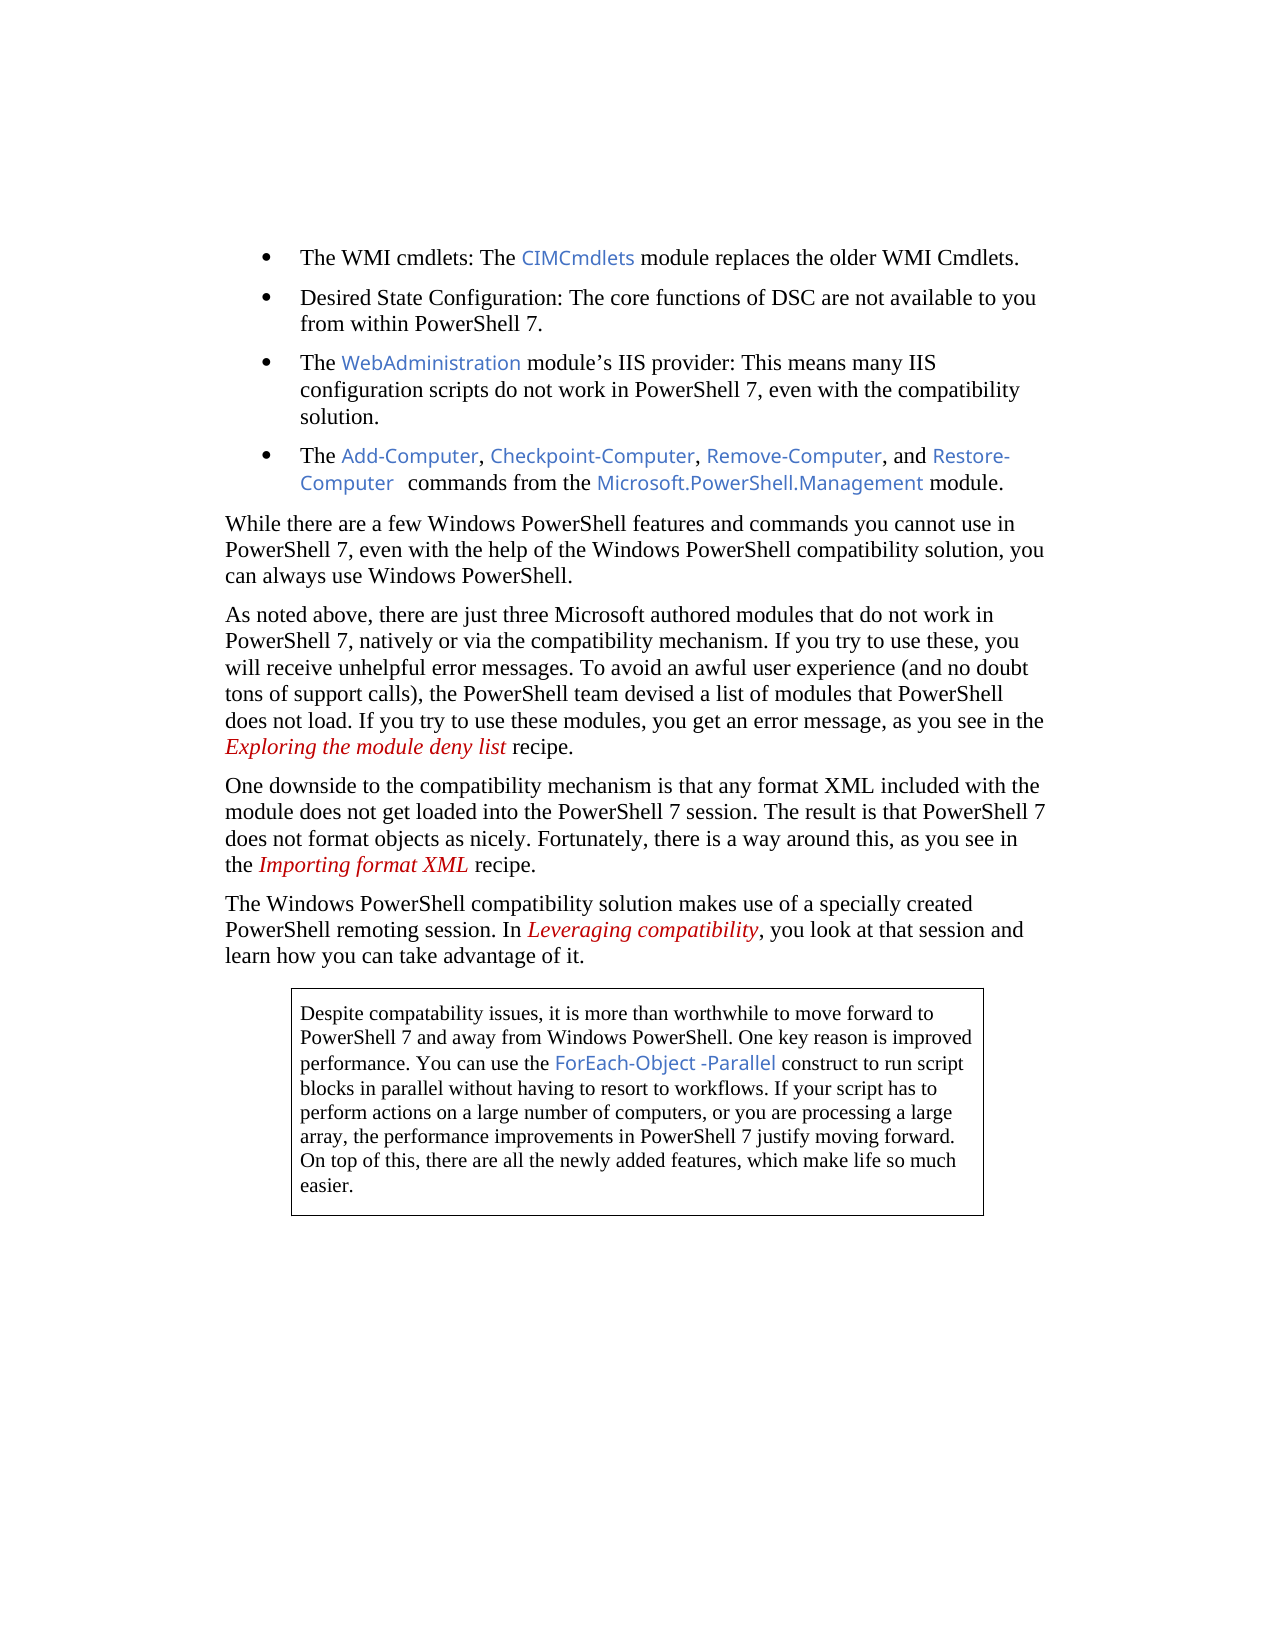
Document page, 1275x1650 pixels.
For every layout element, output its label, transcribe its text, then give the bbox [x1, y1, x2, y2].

list The WebAdministration module’s IIS provider: This means many IIS configuration scripts do not work in PowerShell 7, even with the compatibility solution. [262, 349, 1050, 429]
text The Windows PowerShell compatibility solution makes use of a specially created PowerShell remoting session. In Leveraging compatibility, you look at that session and learn how you can take advantage of it. [225, 890, 1050, 969]
text One downside to the compatibility mechanism is that any format XML included with the module does not get loaded into the PowerShell 7 session. The result is that PowerShell 7 does not format objects as nicely. Fortunately, there is a way around this, as you see in the Importing format XML recipe. [225, 772, 1050, 877]
list The WMI cmdlets: The CIMCmdlets module replaces the older WMI Cmdlets. [262, 244, 1050, 272]
list The Add-Computer, Checkpoint-Computer, Remove-Computer, and Restore-Computer commands from the Microsoft.PowerShell.Management module. [262, 442, 1050, 497]
text Despite compatability issues, it is more than worthwhile to move forward to PowerShell 7 and away from Windows PowerShell. One key reason is improved performance. You can use the ForEach-Object -Parallel construct to run script blocks in parallel without having to resort to workflows. If your script has to perform actions on a large number of computers, or you are processing a large array, the performance improvements in PowerShell 7 justify moving forward. On top of this, there are all the newly added features, which make life so much easier. [292, 989, 983, 1215]
list Desired State Configuration: The core functions of DSC are not available to you from within PowerShell 7. [262, 284, 1050, 337]
text As noted above, there are just three Microsoft authored modules that do not work in PowerShell 7, natively or via the compatibility mechanism. If you try to use these, you will receive unhelpful error messages. To avoid an awful user experience (and no doubt tons of support calls), the PowerShell team devised a list of modules that PowerShell does not load. If you try to use these modules, you get an error message, as you see in the Exploring the module deny list recipe. [225, 601, 1050, 759]
text While there are a few Windows PowerShell features and commands you cannot use in PowerShell 7, even with the help of the Windows PowerShell compatibility solution, you can always use Windows PowerShell. [225, 510, 1050, 589]
